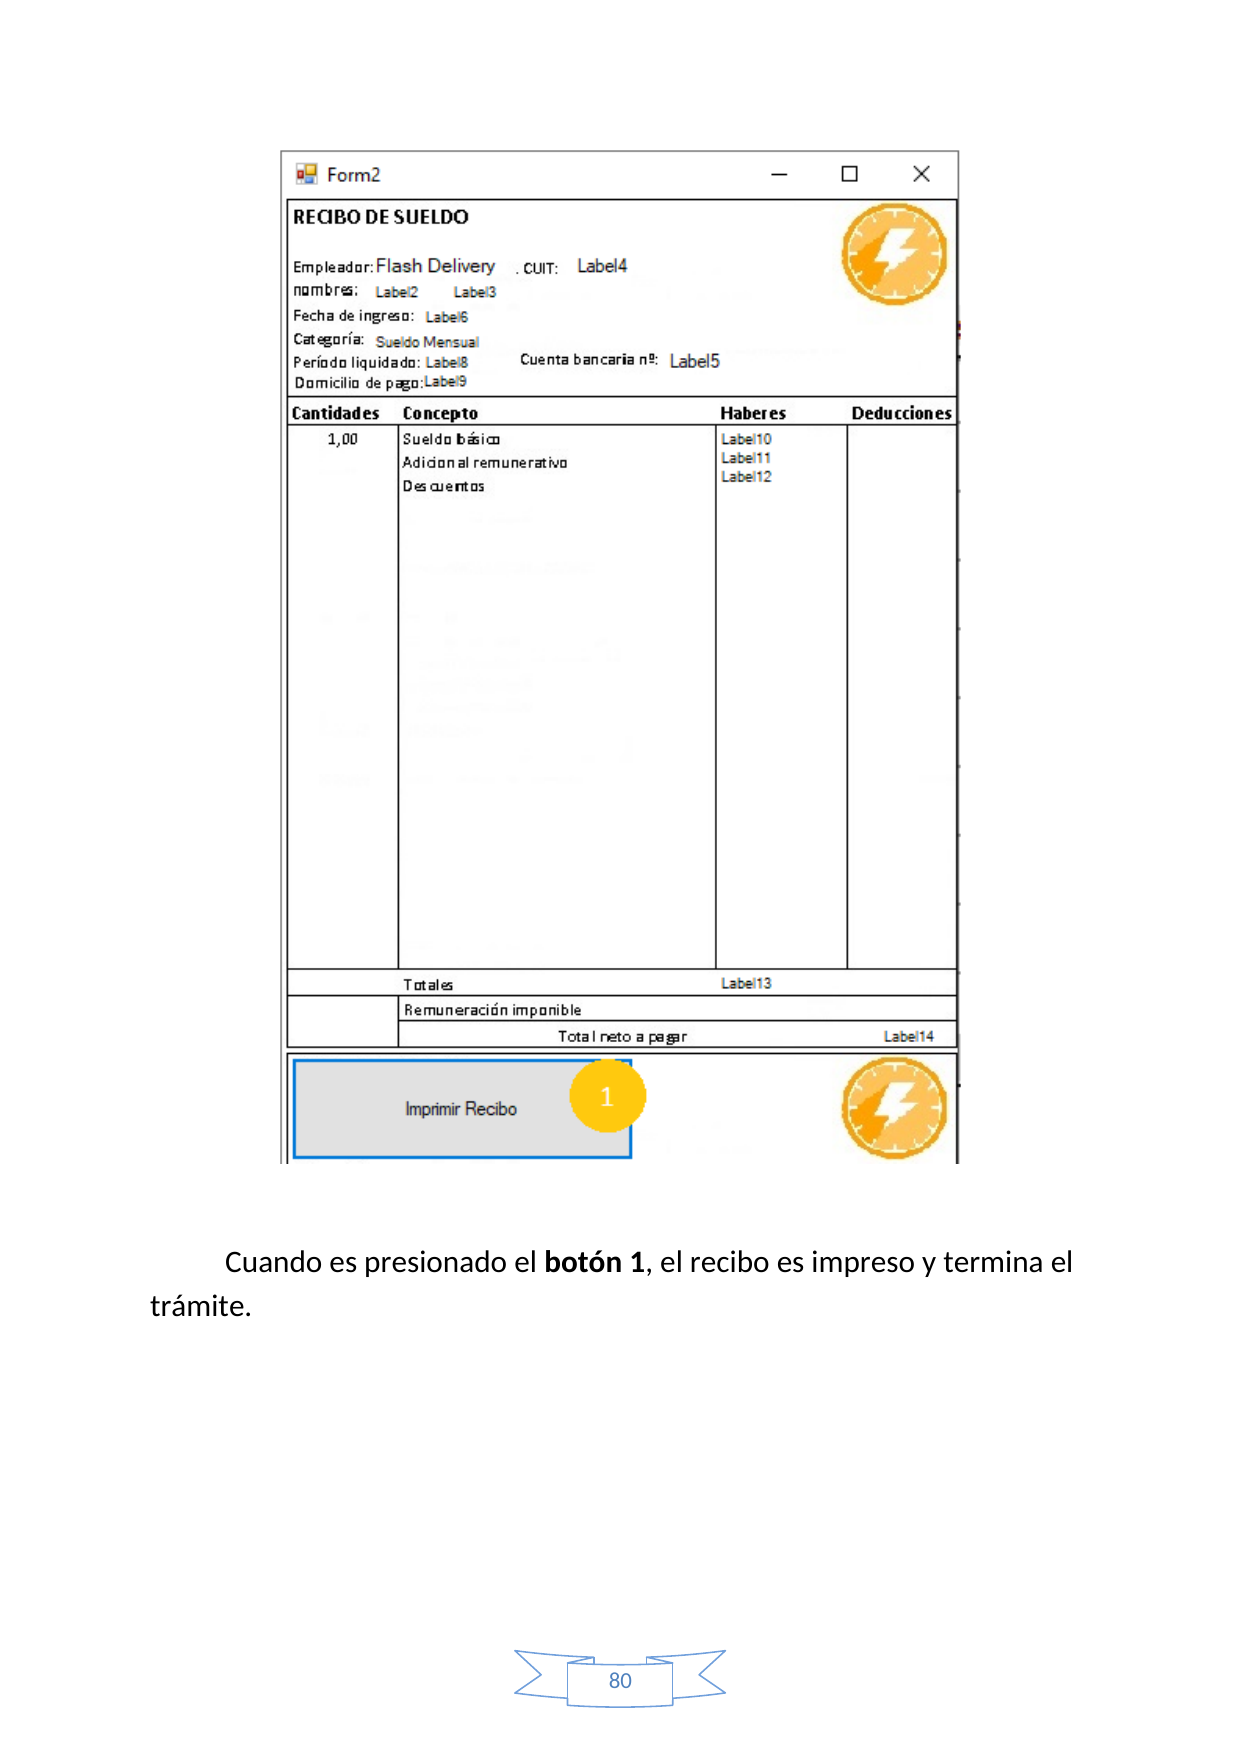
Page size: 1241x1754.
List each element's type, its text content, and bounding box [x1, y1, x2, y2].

picture [279, 150, 961, 1164]
text Cuando es presionado el botón 1, el recibo es impreso y termina el trámite. [150, 1242, 1090, 1324]
